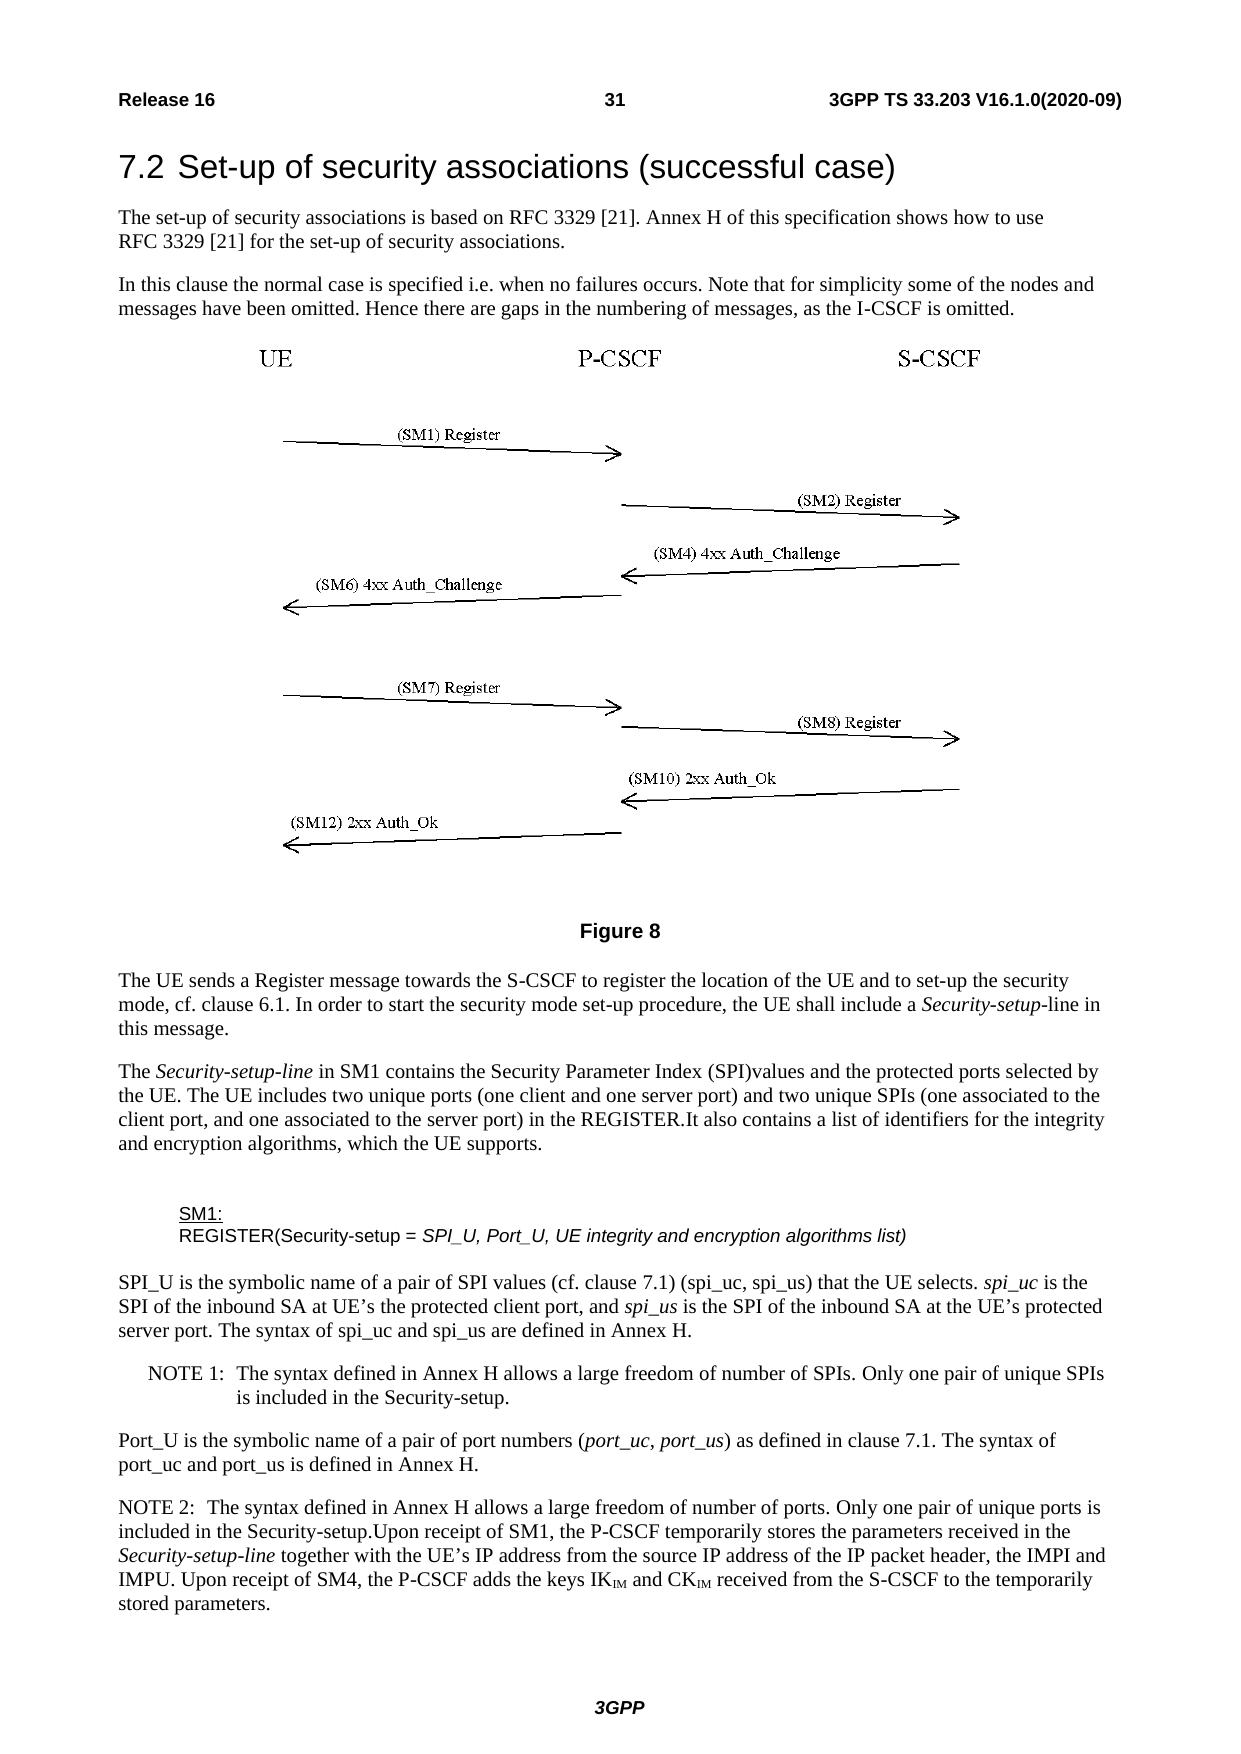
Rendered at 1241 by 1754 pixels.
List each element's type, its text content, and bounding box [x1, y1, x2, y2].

text The set-up of security associations is based on RFC 3329 [21]. Annex H of this specification shows how to use RFC 3329 [21] for the set-up of security associations. [118, 205, 1122, 253]
text The UE sends a Register message towards the S-CSCF to register the location of the UE and to set-up the security mode, cf. clause 6.1. In order to start the security mode set-up procedure, the UE shall include a Security-setup-line in this message. [118, 968, 1122, 1040]
text SPI_U is the symbolic name of a pair of SPI values (cf. clause 7.1) (spi_uc, spi_us) that the UE selects. spi_uc is the SPI of the inbound SA at UE’s the protected client port, and spi_us is the SPI of the inbound SA at the UE’s protected server port. The syntax of spi_uc and spi_us are defined in Annex H. [118, 1270, 1122, 1342]
table_header SM1: REGISTER(Security-setup = SPI_U, Port_U, UE integrity and encryption algorithms list) [167, 1184, 1097, 1246]
text NOTE 2: The syntax defined in Annex H allows a large freedom of number of ports. Only one pair of unique ports is included in the Security-setup.Upon receipt of SM1, the P-CSCF temporarily stores the parameters received in the Security-setup-line together with the UE’s IP address from the source IP address of the IP packet header, the IMPI and IMPU. Upon receipt of SM4, the P-CSCF adds the keys IKIM and CKIM received from the S-CSCF to the temporarily stored parameters. [118, 1495, 1122, 1615]
text The Security-setup-line in SM1 contains the Security Parameter Index (SPI)values and the protected ports selected by the UE. The UE includes two unique ports (one client and one server port) and two unique SPIs (one associated to the client port, and one associated to the server port) in the REGISTER.It also contains a list of identifiers for the integrity and encryption algorithms, which the UE supports. [118, 1059, 1122, 1155]
text In this clause the normal case is specified i.e. when no failures occurs. Note that for simplicity some of the nodes and messages have been omitted. Hence there are gaps in the numbering of messages, as the I-CSCF is omitted. [118, 272, 1122, 320]
text NOTE 1: The syntax defined in Annex H allows a large freedom of number of SPIs. Only one pair of unique SPIs is included in the Security-setup. [148, 1361, 1122, 1409]
picture [245, 338, 995, 900]
text Port_U is the symbolic name of a pair of port numbers (port_uc, port_us) as defined in clause 7.1. The syntax of port_uc and port_us is defined in Annex H. [118, 1428, 1122, 1476]
text Figure 8 [118, 919, 1122, 943]
subtitle 7.2 Set-up of security associations (successful case) [118, 147, 1122, 186]
